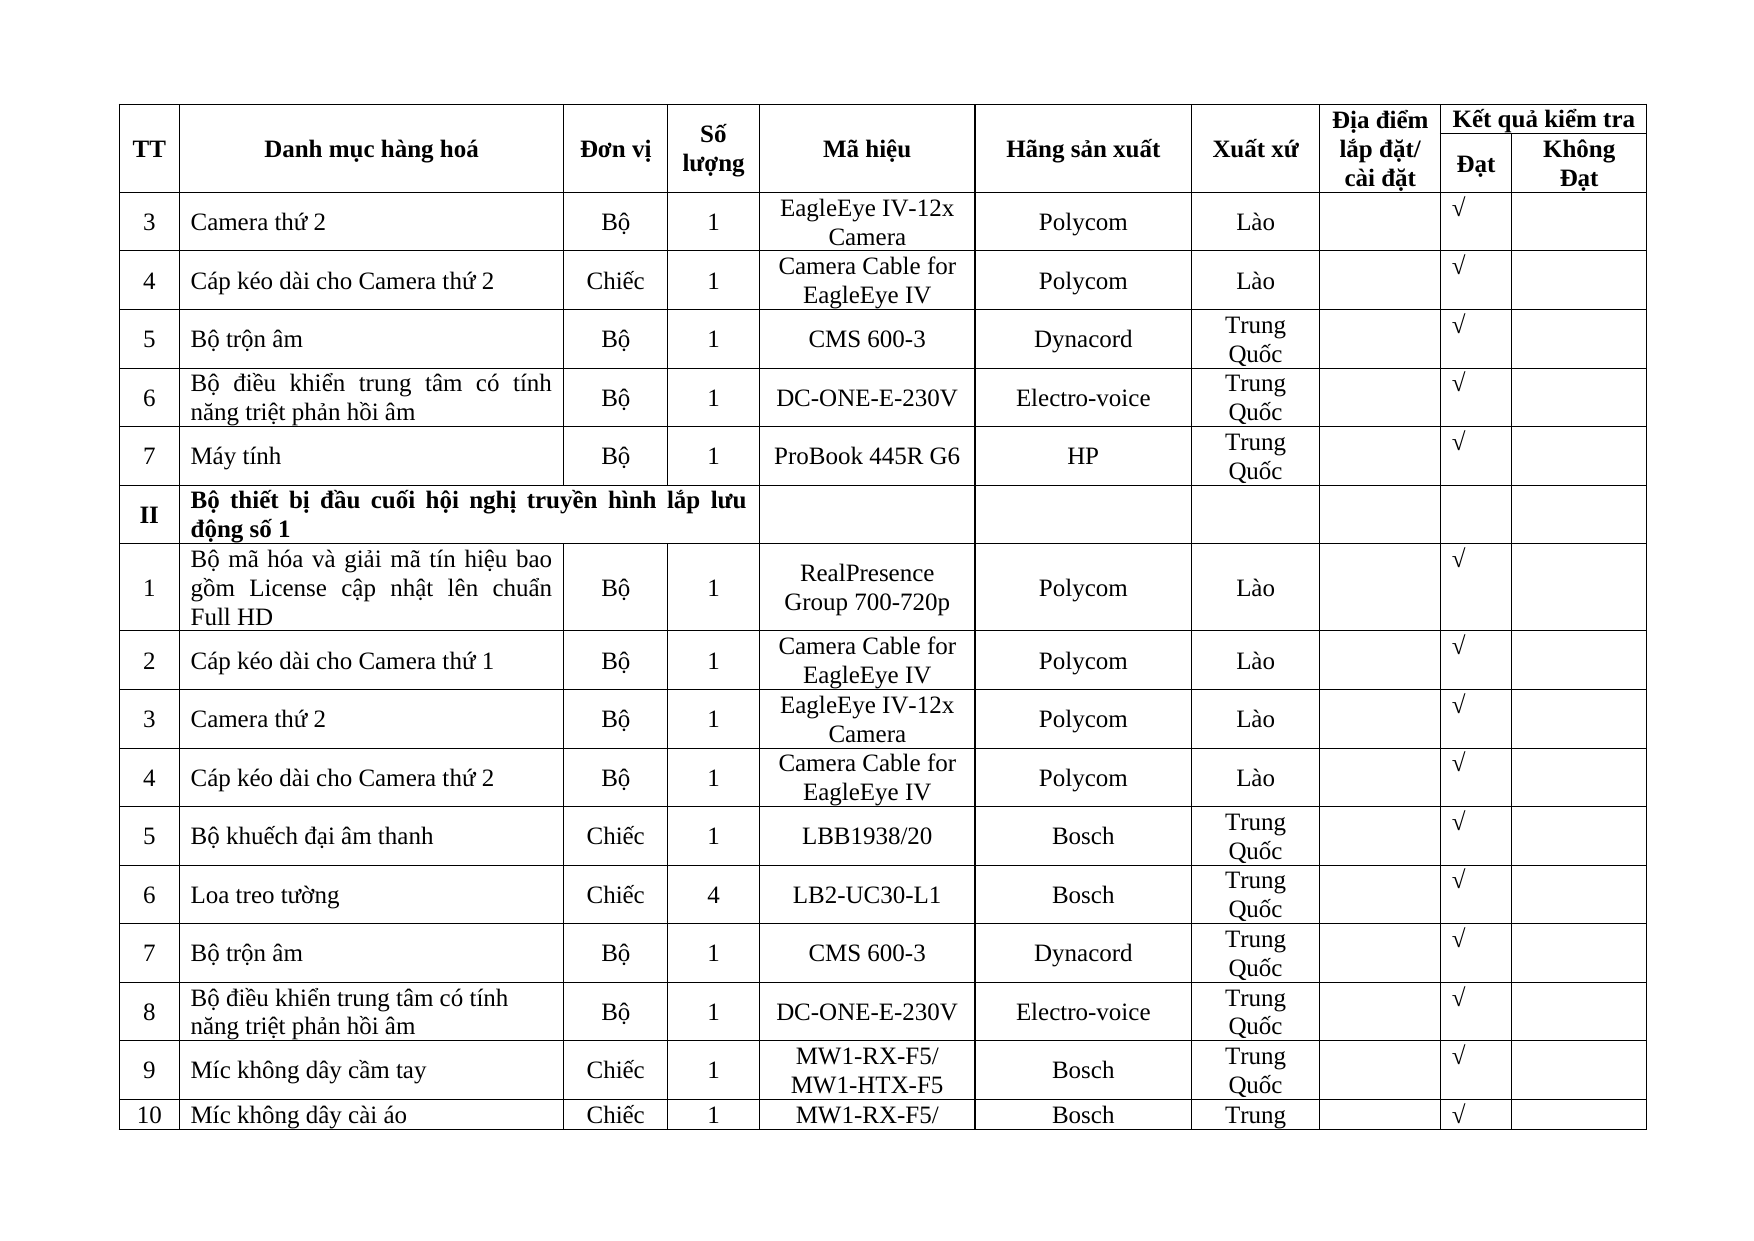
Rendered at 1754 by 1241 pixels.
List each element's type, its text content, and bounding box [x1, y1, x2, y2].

table_header Đơn vị [564, 105, 667, 192]
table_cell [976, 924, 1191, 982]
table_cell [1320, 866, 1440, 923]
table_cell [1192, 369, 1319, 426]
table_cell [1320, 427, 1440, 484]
table_header TT [120, 105, 179, 192]
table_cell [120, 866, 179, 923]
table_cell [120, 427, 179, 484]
table_cell Camera Cable for EagleEye IV [760, 251, 974, 309]
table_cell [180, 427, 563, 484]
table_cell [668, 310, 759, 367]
table_cell 4 [120, 251, 179, 309]
table_header Xuất xứ [1192, 105, 1319, 192]
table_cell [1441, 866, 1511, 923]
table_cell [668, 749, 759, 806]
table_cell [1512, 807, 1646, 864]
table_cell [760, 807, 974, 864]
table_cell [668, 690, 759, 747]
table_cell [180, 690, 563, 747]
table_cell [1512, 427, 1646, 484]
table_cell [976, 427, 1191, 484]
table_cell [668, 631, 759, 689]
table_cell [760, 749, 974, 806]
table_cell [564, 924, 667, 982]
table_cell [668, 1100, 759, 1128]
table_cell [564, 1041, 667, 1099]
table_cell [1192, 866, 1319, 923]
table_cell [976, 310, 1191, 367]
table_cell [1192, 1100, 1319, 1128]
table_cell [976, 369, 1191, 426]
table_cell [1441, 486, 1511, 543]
table_cell √ [1441, 193, 1511, 250]
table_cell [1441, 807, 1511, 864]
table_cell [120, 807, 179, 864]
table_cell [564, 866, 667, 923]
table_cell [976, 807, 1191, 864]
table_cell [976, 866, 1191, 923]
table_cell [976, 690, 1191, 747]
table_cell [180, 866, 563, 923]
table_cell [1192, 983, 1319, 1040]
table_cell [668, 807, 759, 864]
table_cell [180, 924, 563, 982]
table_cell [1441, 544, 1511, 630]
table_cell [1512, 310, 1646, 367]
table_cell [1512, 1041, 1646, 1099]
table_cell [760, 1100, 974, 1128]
table_header Số lượng [668, 105, 759, 192]
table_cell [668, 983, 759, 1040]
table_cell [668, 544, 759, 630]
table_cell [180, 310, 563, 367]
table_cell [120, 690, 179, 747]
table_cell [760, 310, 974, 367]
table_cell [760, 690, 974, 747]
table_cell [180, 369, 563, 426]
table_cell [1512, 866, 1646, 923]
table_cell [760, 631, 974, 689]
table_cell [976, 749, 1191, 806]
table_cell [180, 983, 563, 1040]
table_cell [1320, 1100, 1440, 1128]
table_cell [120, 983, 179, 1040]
table_cell [1512, 193, 1646, 250]
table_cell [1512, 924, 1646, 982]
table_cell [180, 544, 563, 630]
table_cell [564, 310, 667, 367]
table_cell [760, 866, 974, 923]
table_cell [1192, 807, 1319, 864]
table_header Địa điểm lắp đặt/ cài đặt [1320, 105, 1440, 192]
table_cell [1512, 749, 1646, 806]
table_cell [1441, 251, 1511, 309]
table_cell Polycom [976, 251, 1191, 309]
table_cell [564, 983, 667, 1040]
table_cell Camera thứ 2 [180, 193, 563, 250]
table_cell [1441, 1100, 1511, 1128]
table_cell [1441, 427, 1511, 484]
table_header Mã hiệu [760, 105, 974, 192]
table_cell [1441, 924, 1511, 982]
table_header Kết quả kiểm tra [1441, 105, 1646, 133]
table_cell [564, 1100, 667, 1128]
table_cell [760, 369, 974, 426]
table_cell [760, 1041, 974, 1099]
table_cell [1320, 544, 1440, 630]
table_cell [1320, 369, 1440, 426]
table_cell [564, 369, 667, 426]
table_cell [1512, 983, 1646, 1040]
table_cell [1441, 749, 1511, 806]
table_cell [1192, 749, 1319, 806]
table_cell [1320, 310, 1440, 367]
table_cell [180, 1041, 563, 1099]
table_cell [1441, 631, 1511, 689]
table_cell Chiếc [564, 251, 667, 309]
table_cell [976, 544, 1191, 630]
table_cell EagleEye IV-12x Camera [760, 193, 974, 250]
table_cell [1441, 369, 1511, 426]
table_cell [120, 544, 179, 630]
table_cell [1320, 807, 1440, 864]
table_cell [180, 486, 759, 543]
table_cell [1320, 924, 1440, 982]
table_cell Đạt [1441, 134, 1511, 192]
table_cell 1 [668, 193, 759, 250]
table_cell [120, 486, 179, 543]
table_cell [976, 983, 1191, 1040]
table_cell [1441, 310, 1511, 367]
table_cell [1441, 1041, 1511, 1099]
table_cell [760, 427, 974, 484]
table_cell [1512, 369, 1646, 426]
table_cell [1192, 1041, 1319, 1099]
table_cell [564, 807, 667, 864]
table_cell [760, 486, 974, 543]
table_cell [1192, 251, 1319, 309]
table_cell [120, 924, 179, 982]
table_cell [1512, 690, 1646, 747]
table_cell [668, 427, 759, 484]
table_cell Lào [1192, 193, 1319, 250]
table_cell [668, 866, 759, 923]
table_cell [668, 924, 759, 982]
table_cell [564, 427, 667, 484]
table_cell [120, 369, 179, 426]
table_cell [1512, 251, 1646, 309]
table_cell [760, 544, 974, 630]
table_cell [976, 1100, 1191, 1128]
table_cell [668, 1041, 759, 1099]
table_cell Cáp kéo dài cho Camera thứ 2 [180, 251, 563, 309]
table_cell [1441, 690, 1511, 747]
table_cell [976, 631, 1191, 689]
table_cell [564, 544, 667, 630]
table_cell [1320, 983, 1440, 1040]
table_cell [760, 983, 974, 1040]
table_cell 1 [668, 251, 759, 309]
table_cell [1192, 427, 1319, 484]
table_header Hãng sản xuất [976, 105, 1191, 192]
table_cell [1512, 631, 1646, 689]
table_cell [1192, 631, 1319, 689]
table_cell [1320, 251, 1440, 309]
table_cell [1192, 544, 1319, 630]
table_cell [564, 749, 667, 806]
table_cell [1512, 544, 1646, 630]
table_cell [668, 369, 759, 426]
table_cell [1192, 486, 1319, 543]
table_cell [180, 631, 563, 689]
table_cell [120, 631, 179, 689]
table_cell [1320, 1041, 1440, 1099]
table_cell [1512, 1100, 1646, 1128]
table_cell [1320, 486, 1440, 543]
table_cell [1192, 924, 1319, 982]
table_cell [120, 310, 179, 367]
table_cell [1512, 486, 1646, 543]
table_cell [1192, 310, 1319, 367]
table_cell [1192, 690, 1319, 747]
table_cell Bộ [564, 193, 667, 250]
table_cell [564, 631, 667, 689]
table_cell 3 [120, 193, 179, 250]
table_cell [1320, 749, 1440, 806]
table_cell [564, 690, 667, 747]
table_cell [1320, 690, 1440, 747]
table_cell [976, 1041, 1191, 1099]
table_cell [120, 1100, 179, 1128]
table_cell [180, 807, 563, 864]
table_cell Không Đạt [1512, 134, 1646, 192]
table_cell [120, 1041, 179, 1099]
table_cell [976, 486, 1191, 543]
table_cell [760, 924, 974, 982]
table_cell Polycom [976, 193, 1191, 250]
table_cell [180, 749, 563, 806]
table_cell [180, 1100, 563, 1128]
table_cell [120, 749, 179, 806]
table_header Danh mục hàng hoá [180, 105, 563, 192]
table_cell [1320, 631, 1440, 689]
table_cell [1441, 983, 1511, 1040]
table_cell [1320, 193, 1440, 250]
